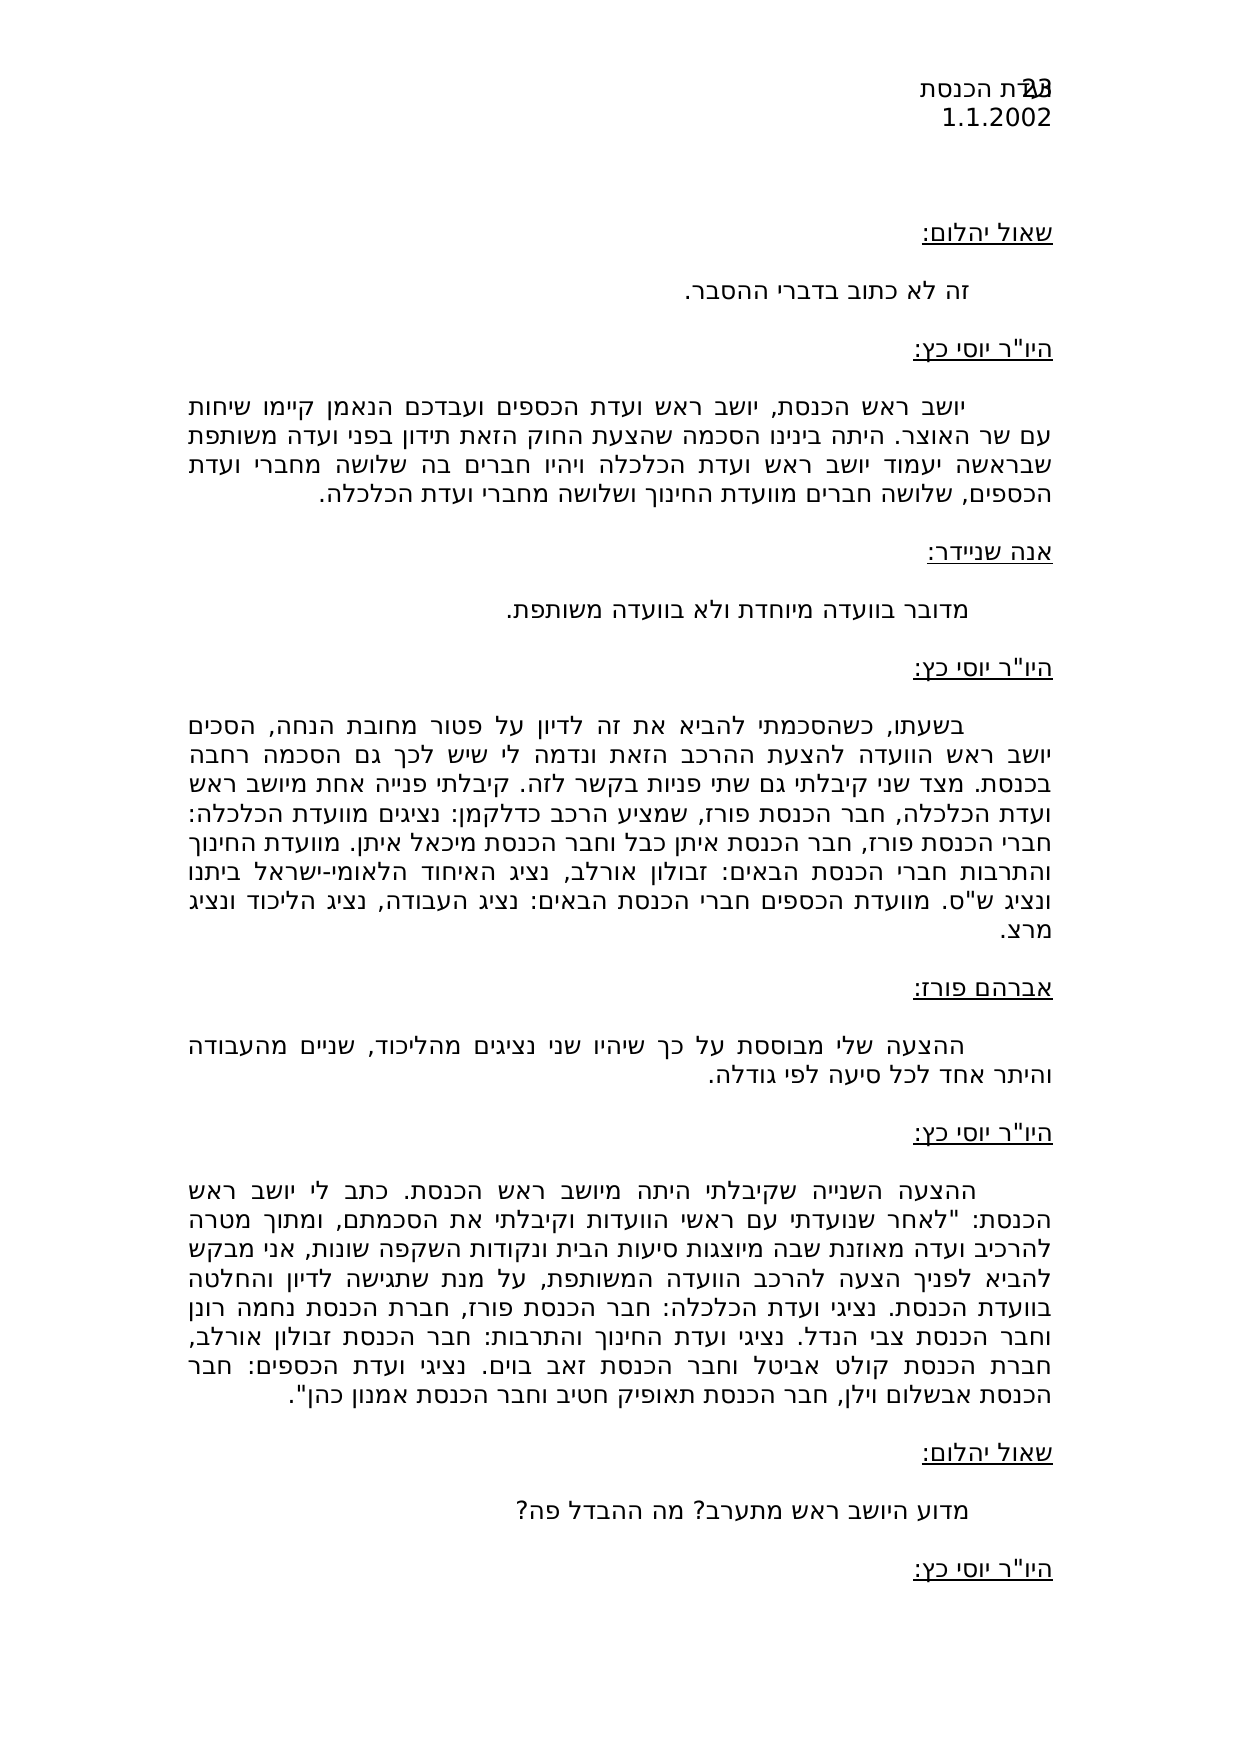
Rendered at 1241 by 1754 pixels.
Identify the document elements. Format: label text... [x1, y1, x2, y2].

text מדובר בוועדה מיוחדת ולא בוועדה משותפת. [187, 595, 1053, 624]
text ההצעה שלי מבוססת על כך שיהיו שני נציגים מהליכוד, שניים מהעבודה והיתר אחד לכל סיעה לפי גודלה. [187, 1031, 1053, 1089]
text אנה שניידר: [187, 537, 1053, 567]
text היו"ר יוסי כץ: [187, 653, 1053, 682]
text שאול יהלום: [187, 218, 1053, 247]
text היו"ר יוסי כץ: [187, 334, 1053, 363]
text אברהם פורז: [187, 973, 1053, 1002]
text זה לא כתוב בדברי ההסבר. [187, 276, 1053, 305]
text יושב ראש הכנסת, יושב ראש ועדת הכספים ועבדכם הנאמן קיימו שיחות עם שר האוצר. היתה בינינו הסכמה שהצעת החוק הזאת תידון בפני ועדה משותפת שבראשה יעמוד יושב ראש ועדת הכלכלה ויהיו חברים בה שלושה מחברי ועדת הכספים, שלושה חברים מוועדת החינוך ושלושה מחברי ועדת הכלכלה. [187, 392, 1053, 509]
text בשעתו, כשהסכמתי להביא את זה לדיון על פטור מחובת הנחה, הסכים יושב ראש הוועדה להצעת ההרכב הזאת ונדמה לי שיש לכך גם הסכמה רחבה בכנסת. מצד שני קיבלתי גם שתי פניות בקשר לזה. קיבלתי פנייה אחת מיושב ראש ועדת הכלכלה, חבר הכנסת פורז, שמציע הרכב כדלקמן: נציגים מוועדת הכלכלה: חברי הכנסת פורז, חבר הכנסת איתן כבל וחבר הכנסת מיכאל איתן. מוועדת החינוך והתרבות חברי הכנסת הבאים: זבולון אורלב, נציג האיחוד הלאומי-ישראל ביתנו ונציג ש"ס. מוועדת הכספים חברי הכנסת הבאים: נציג העבודה, נציג הליכוד ונציג מרצ. [187, 711, 1053, 944]
text היו"ר יוסי כץ: [187, 1118, 1053, 1147]
text ההצעה השנייה שקיבלתי היתה מיושב ראש הכנסת. כתב לי יושב ראש הכנסת: "לאחר שנועדתי עם ראשי הוועדות וקיבלתי את הסכמתם, ומתוך מטרה להרכיב ועדה מאוזנת שבה מיוצגות סיעות הבית ונקודות השקפה שונות, אני מבקש להביא לפניך הצעה להרכב הוועדה המשותפת, על מנת שתגישה לדיון והחלטה בוועדת הכנסת. נציגי ועדת הכלכלה: חבר הכנסת פורז, חברת הכנסת נחמה רונן וחבר הכנסת צבי הנדל. נציגי ועדת החינוך והתרבות: חבר הכנסת זבולון אורלב, חברת הכנסת קולט אביטל וחבר הכנסת זאב בוים. נציגי ועדת הכספים: חבר הכנסת אבשלום וילן, חבר הכנסת תאופיק חטיב וחבר הכנסת אמנון כהן". [187, 1176, 1053, 1409]
text היו"ר יוסי כץ: [187, 1554, 1053, 1583]
text שאול יהלום: [187, 1438, 1053, 1467]
text מדוע היושב ראש מתערב? מה ההבדל פה? [187, 1496, 1053, 1525]
